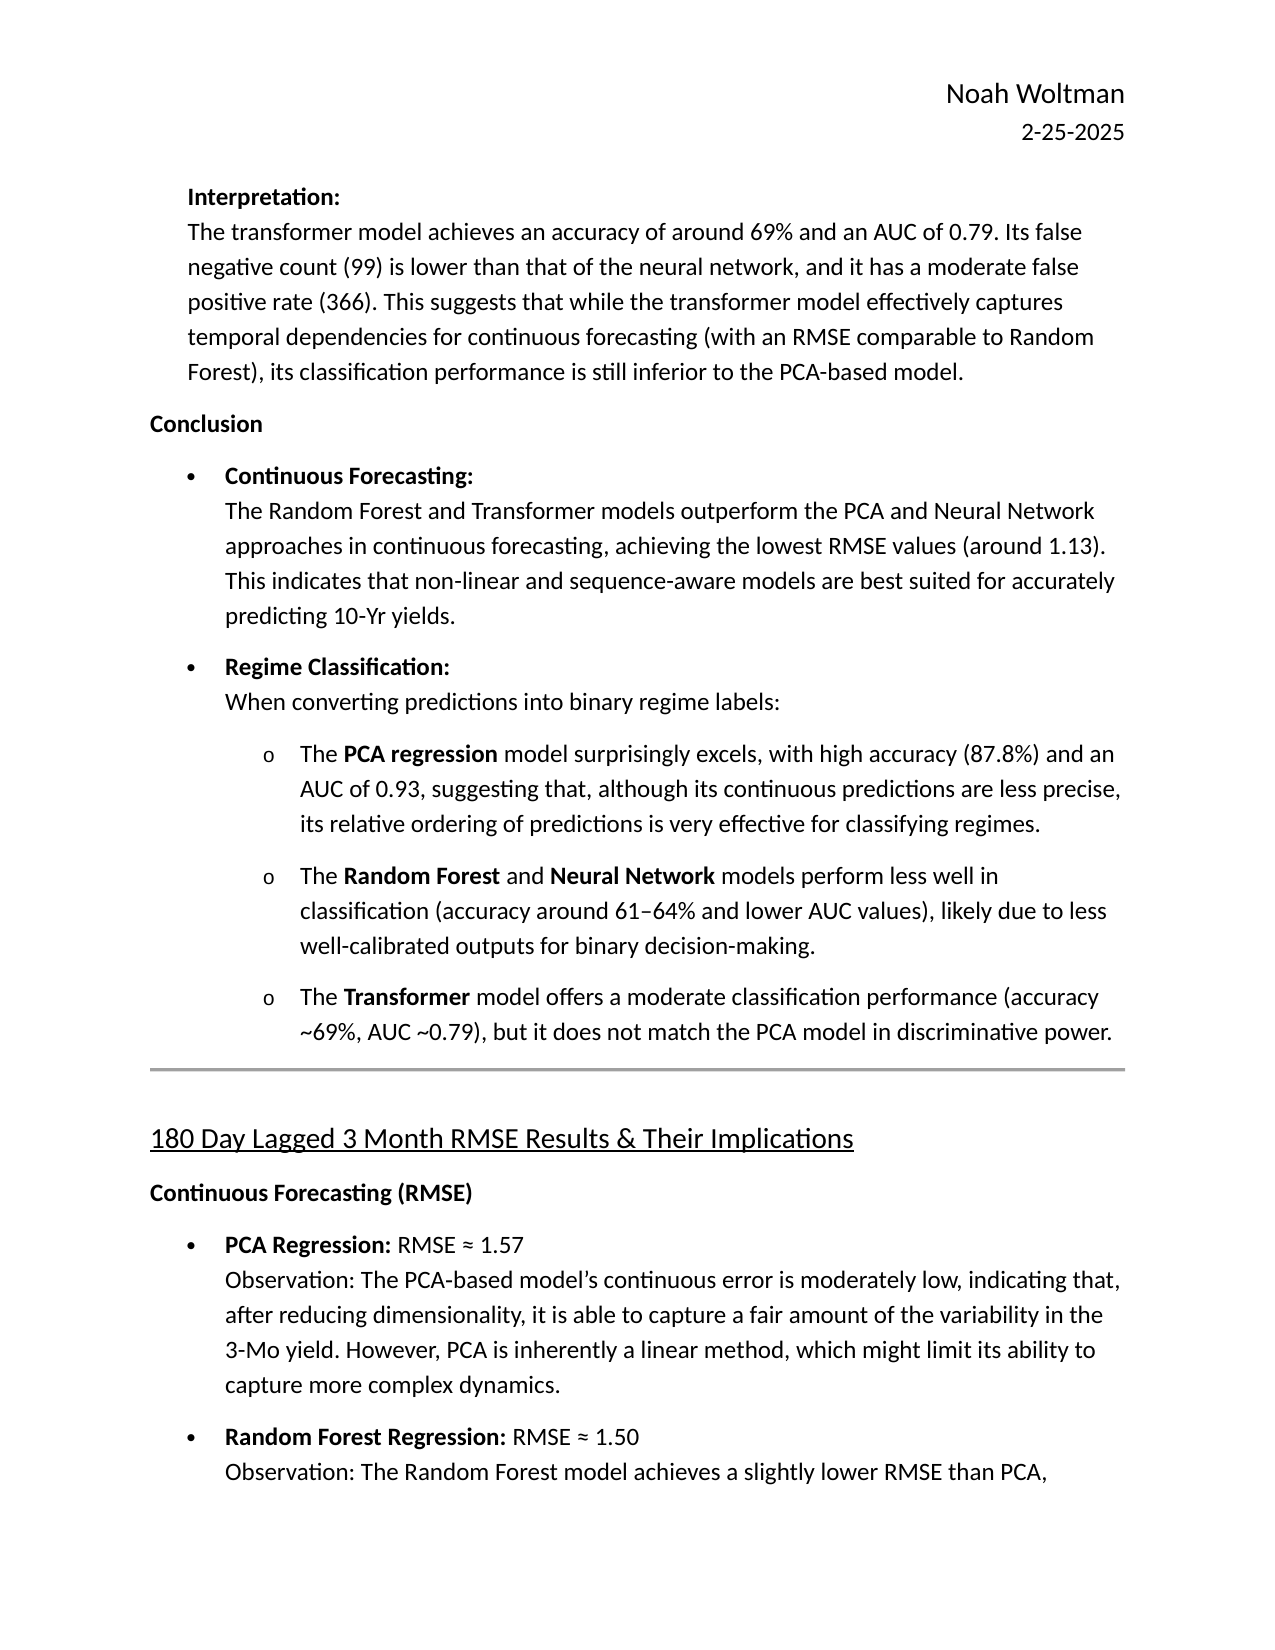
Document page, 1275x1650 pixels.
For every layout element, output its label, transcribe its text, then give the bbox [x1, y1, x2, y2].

list The Transformer model offers a moderate classification performance (accuracy ~69%, AUC ~0.79), but it does not match the PCA model in discriminative power. [262, 981, 1125, 1047]
list PCA Regression: RMSE ≈ 1.57 Observation: The PCA‐based model’s continuous error is moderately low, indicating that, after reducing dimensionality, it is able to capture a fair amount of the variability in the 3-Mo yield. However, PCA is inherently a linear method, which might limit its ability to capture more complex dynamics. [187, 1229, 1125, 1399]
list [187, 1421, 1125, 1486]
text Continuous Forecasting (RMSE) [150, 1177, 1125, 1208]
text Conclusion [150, 408, 1125, 439]
list Continuous Forecasting: The Random Forest and Transformer models outperform the PCA and Neural Network approaches in continuous forecasting, achieving the lowest RMSE values (around 1.13). This indicates that non-linear and sequence-aware models are best suited for accurately predicting 10-Yr yields. [187, 460, 1125, 630]
list The PCA regression model surprisingly excels, with high accuracy (87.8%) and an AUC of 0.93, suggesting that, although its continuous predictions are less precise, its relative ordering of predictions is very effective for classifying regimes. [262, 738, 1125, 839]
list Regime Classification: When converting predictions into binary regime labels: [187, 651, 1125, 717]
text 180 Day Lagged 3 Month RMSE Results & Their Implications [150, 1120, 1125, 1155]
text Interpretation: The transformer model achieves an accuracy of around 69% and an AUC of 0.79. Its false negative count (99) is lower than that of the neural network, and it has a moderate false positive rate (366). This suggests that while the transformer model effectively captures temporal dependencies for continuous forecasting (with an RMSE comparable to Random Forest), its classification performance is still inferior to the PCA-based model. [187, 181, 1125, 387]
list The Random Forest and Neural Network models perform less well in classification (accuracy around 61–64% and lower AUC values), likely due to less well-calibrated outputs for binary decision-making. [262, 860, 1125, 960]
